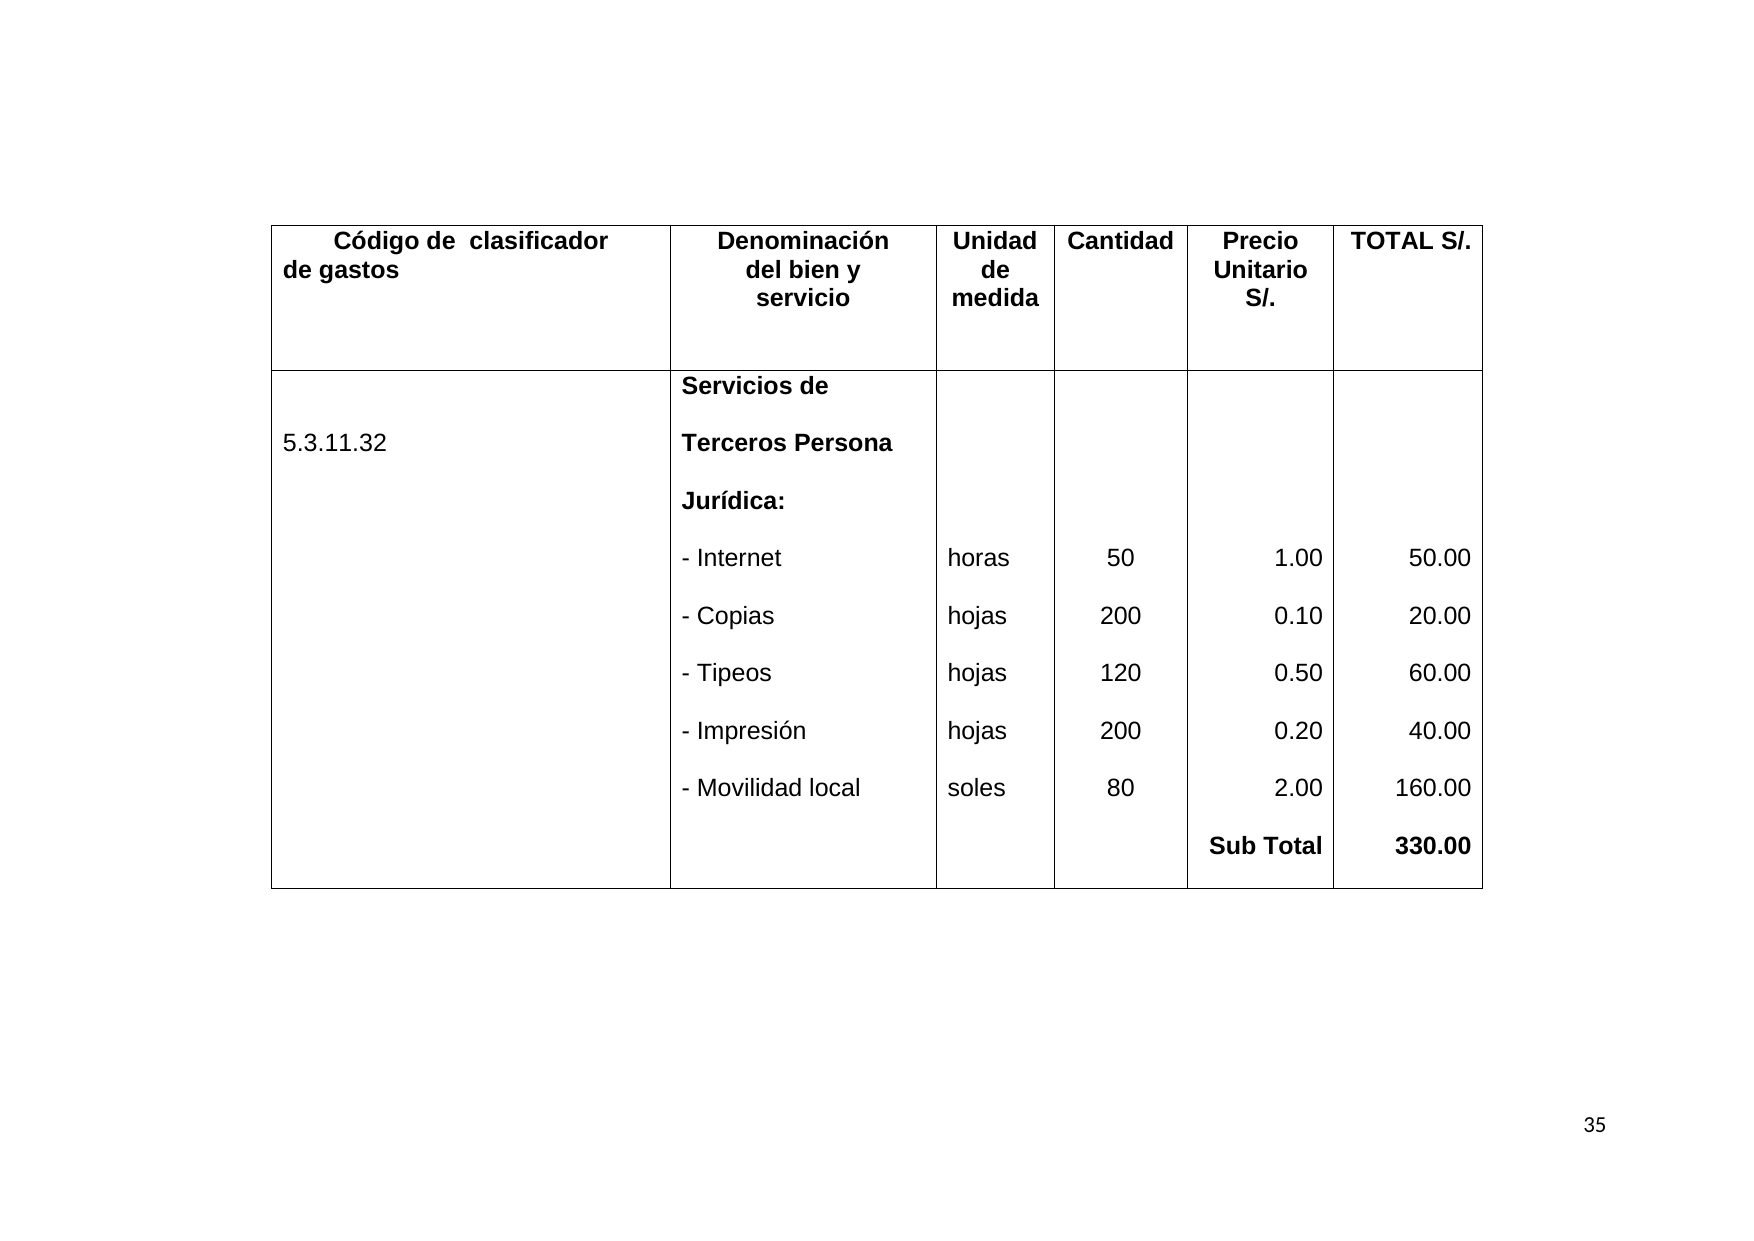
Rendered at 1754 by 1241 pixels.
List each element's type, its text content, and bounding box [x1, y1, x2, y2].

table_header TOTAL S/. [1334, 226, 1482, 369]
table_cell 1.00 0.10 0.50 0.20 2.00 Sub Total [1188, 371, 1333, 888]
table_cell 50.00 20.00 60.00 40.00 160.00 330.00 [1334, 371, 1482, 888]
table_cell horas hojas hojas hojas soles [937, 371, 1054, 888]
table_header Precio Unitario S/. [1188, 226, 1333, 369]
table_cell 5.3.11.32 [272, 371, 670, 888]
table_cell Servicios de Terceros Persona Jurídica: - Internet - Copias - Tipeos - Impresión - Movilidad local [671, 371, 936, 888]
table_header Denominación del bien y servicio [671, 226, 936, 369]
table_header Unidad de medida [937, 226, 1054, 369]
table_cell 50 200 120 200 80 [1055, 371, 1187, 888]
table_header Código de clasificador de gastos [272, 226, 670, 369]
table_header Cantidad [1055, 226, 1187, 369]
